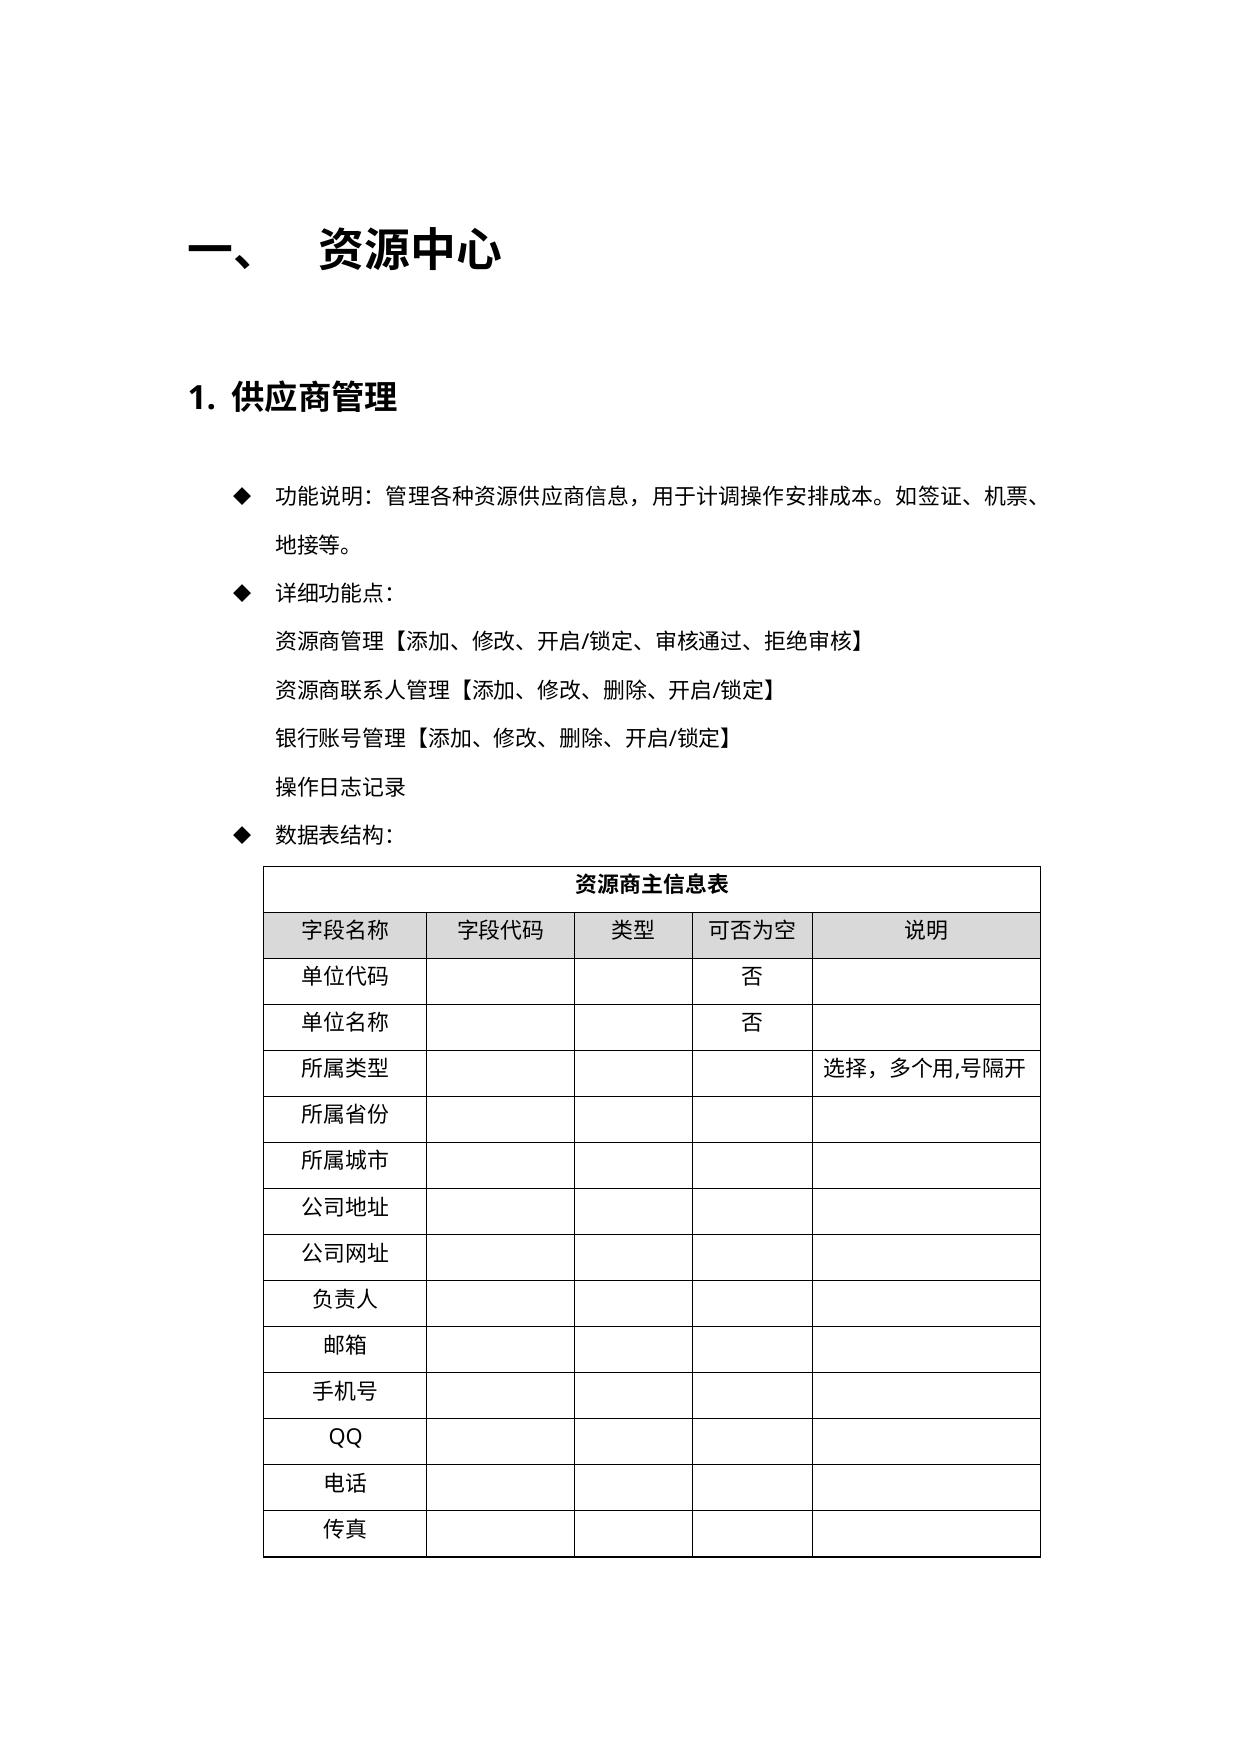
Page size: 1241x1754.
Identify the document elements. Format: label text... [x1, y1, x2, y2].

table_cell [813, 1189, 1040, 1234]
table_cell 单位名称 [264, 1005, 426, 1050]
subtitle 资源中心 [187, 197, 1053, 295]
table_cell [813, 1373, 1040, 1418]
table_cell [693, 1373, 812, 1418]
table_cell [813, 1419, 1040, 1464]
table_cell [693, 1511, 812, 1556]
table_cell [693, 1235, 812, 1280]
table_cell [427, 1419, 574, 1464]
table_cell [813, 1097, 1040, 1142]
table_cell [575, 1143, 692, 1188]
table_cell [427, 1051, 574, 1096]
table_cell [427, 1005, 574, 1050]
table_header 资源商主信息表 [264, 867, 1040, 912]
table_cell [575, 1097, 692, 1142]
subtitle 供应商管理 [187, 362, 1053, 427]
table_cell [693, 1051, 812, 1096]
table_cell [813, 1327, 1040, 1372]
table_cell [813, 1511, 1040, 1556]
table_cell [427, 1327, 574, 1372]
table_cell [575, 1511, 692, 1556]
table_cell [693, 1327, 812, 1372]
table_cell 公司地址 [264, 1189, 426, 1234]
table_cell 说明 [813, 913, 1040, 958]
list 银行账号管理【添加、修改、删除、开启/锁定】 [275, 721, 1053, 753]
table_cell [427, 1143, 574, 1188]
table_cell [427, 1097, 574, 1142]
table_cell [427, 959, 574, 1004]
table_cell 公司网址 [264, 1235, 426, 1280]
table_cell QQ [264, 1419, 426, 1464]
table_cell 传真 [264, 1511, 426, 1556]
table_cell [813, 1281, 1040, 1326]
table_cell [427, 1511, 574, 1556]
table_cell [575, 1189, 692, 1234]
table_cell 手机号 [264, 1373, 426, 1418]
table_cell 电话 [264, 1465, 426, 1510]
table_cell [693, 1465, 812, 1510]
table_cell 所属城市 [264, 1143, 426, 1188]
table_cell 负责人 [264, 1281, 426, 1326]
table_cell 否 [693, 959, 812, 1004]
table_cell [427, 1189, 574, 1234]
table_cell [813, 1143, 1040, 1188]
table_cell [693, 1189, 812, 1234]
table_cell [427, 1465, 574, 1510]
table_cell [575, 1373, 692, 1418]
table_cell 选择，多个用,号隔开 [813, 1051, 1040, 1096]
table_cell [813, 1235, 1040, 1280]
table_cell [575, 1327, 692, 1372]
table_cell [575, 959, 692, 1004]
table_cell [427, 1281, 574, 1326]
table_cell [813, 959, 1040, 1004]
table_cell 字段名称 [264, 913, 426, 958]
table_cell [575, 1235, 692, 1280]
table_cell 字段代码 [427, 913, 574, 958]
table_cell 可否为空 [693, 913, 812, 958]
table_cell [813, 1465, 1040, 1510]
list 操作日志记录 [275, 769, 1053, 802]
table_cell 类型 [575, 913, 692, 958]
table_cell 所属省份 [264, 1097, 426, 1142]
table_cell [693, 1281, 812, 1326]
table_cell [693, 1143, 812, 1188]
table_cell [693, 1419, 812, 1464]
table_cell [575, 1419, 692, 1464]
table_cell 所属类型 [264, 1051, 426, 1096]
table_cell [575, 1051, 692, 1096]
list 资源商联系人管理【添加、修改、删除、开启/锁定】 [275, 672, 1053, 705]
table_cell [693, 1097, 812, 1142]
table_cell 否 [693, 1005, 812, 1050]
table_cell [575, 1465, 692, 1510]
list 详细功能点： [231, 576, 1053, 608]
table_cell [427, 1373, 574, 1418]
table_cell 单位代码 [264, 959, 426, 1004]
table_cell [575, 1005, 692, 1050]
list 资源商管理【添加、修改、开启/锁定、审核通过、拒绝审核】 [275, 624, 1053, 657]
list 数据表结构： [231, 817, 1053, 850]
table_cell [427, 1235, 574, 1280]
table_cell [575, 1281, 692, 1326]
table_cell [813, 1005, 1040, 1050]
table_cell 邮箱 [264, 1327, 426, 1372]
list 功能说明：管理各种资源供应商信息，用于计调操作安排成本。如签证、机票、地接等。 [231, 479, 1053, 560]
